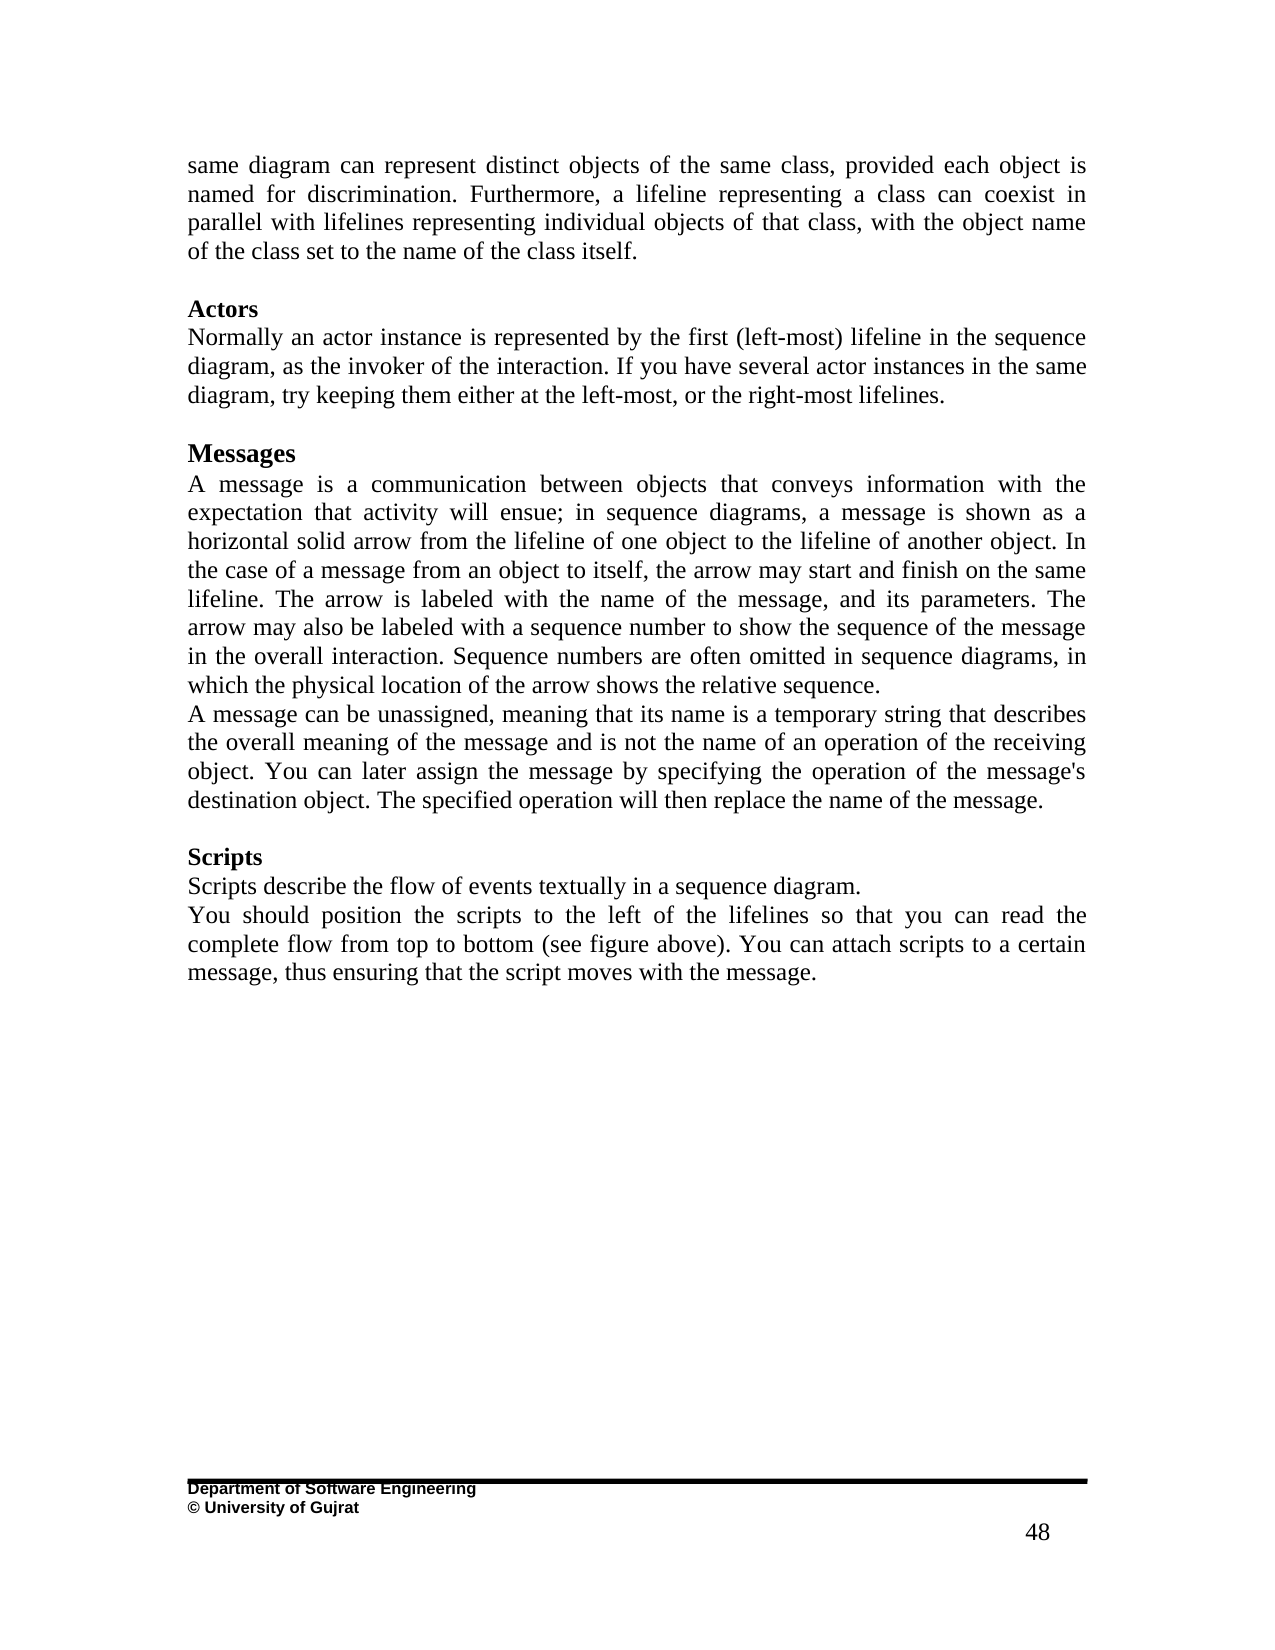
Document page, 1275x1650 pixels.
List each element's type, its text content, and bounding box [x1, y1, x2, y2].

text Actors [187, 294, 1087, 322]
text Normally an actor instance is represented by the first (left-most) lifeline in the sequence diagram, as the invoker of the interaction. If you have several actor instances in the same diagram, try keeping them either at the left-most, or the right-most lifelines. [187, 322, 1087, 409]
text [187, 150, 1087, 265]
text A message can be unassigned, meaning that its name is a temporary string that describes the overall meaning of the message and is not the name of an operation of the receiving object. You can later assign the message by specifying the operation of the message's destination object. The specified operation will then replace the name of the message. [187, 699, 1087, 814]
text A message is a communication between objects that conveys information with the expectation that activity will ensue; in sequence diagrams, a message is shown as a horizontal solid arrow from the lifeline of one object to the lifeline of another object. In the case of a message from an object to itself, the arrow may start and finish on the same lifeline. The arrow is labeled with the name of the message, and its parameters. The arrow may also be labeled with a sequence number to show the sequence of the message in the overall interaction. Sequence numbers are often omitted in sequence diagrams, in which the physical location of the arrow shows the relative sequence. [187, 469, 1087, 699]
text Messages [187, 437, 1087, 469]
text You should position the scripts to the left of the lifelines so that you can read the complete flow from top to bottom (see figure above). You can attach scripts to a certain message, thus ensuring that the script moves with the message. [187, 900, 1087, 986]
text Scripts [187, 842, 1087, 871]
text Scripts describe the flow of events textually in a sequence diagram. [187, 871, 1087, 900]
